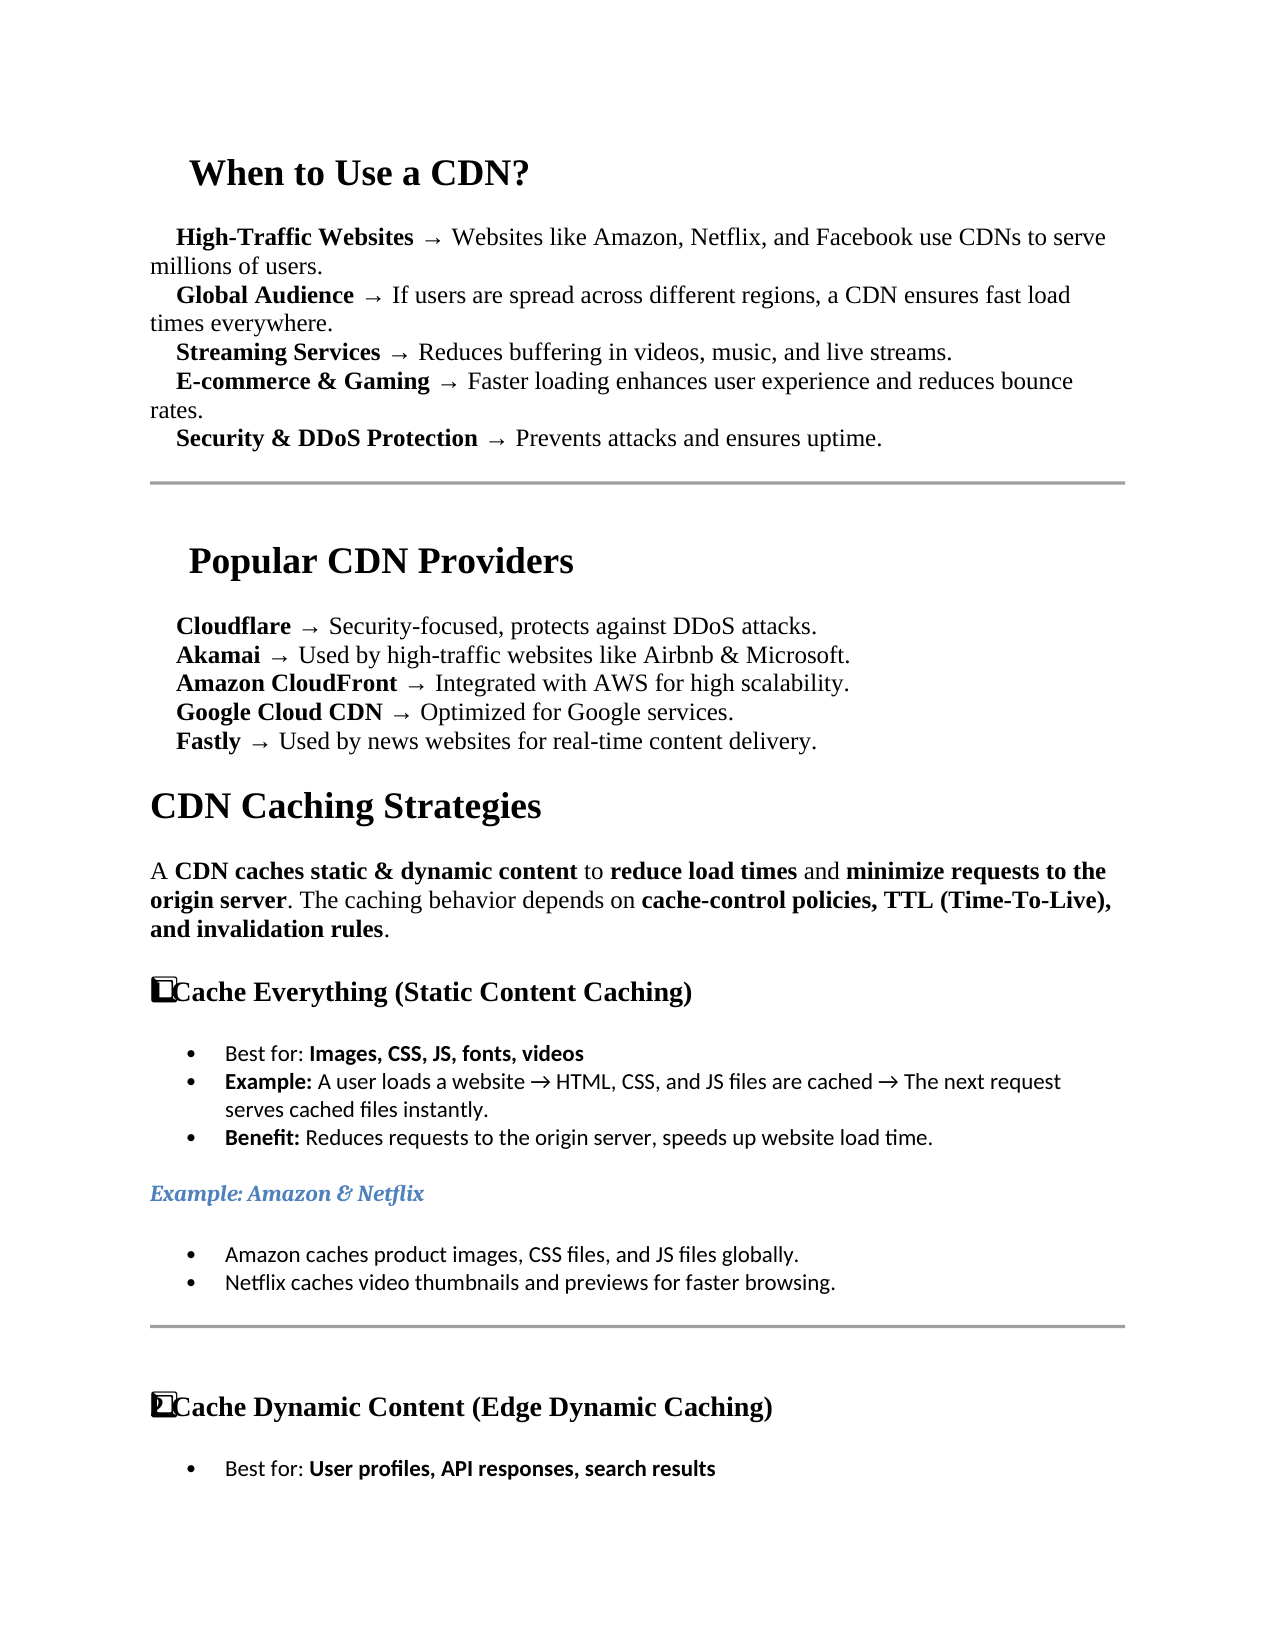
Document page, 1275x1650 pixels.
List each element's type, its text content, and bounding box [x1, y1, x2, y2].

text A CDN caches static & dynamic content to reduce load times and minimize requests to the origin server. The caching behavior depends on cache-control policies, TTL (Time-To-Live), and invalidation rules. [150, 856, 1125, 942]
subtitle 2️⃣ Cache Dynamic Content (Edge Dynamic Caching) [150, 1386, 1125, 1424]
list Example: A user loads a website → HTML, CSS, and JS files are cached → The next request serves cached files instantly. [187, 1067, 1125, 1123]
list Benefit: Reduces requests to the origin server, speeds up website load time. [187, 1123, 1125, 1151]
subtitle CDN Caching Strategies [150, 784, 1125, 827]
text 📌 When to Use a CDN? [150, 150, 1125, 193]
text ✅ High-Traffic Websites → Websites like Amazon, Netflix, and Facebook use CDNs to serve millions of users. ✅ Global Audience → If users are spread across different regions, a CDN ensures fast load times everywhere. ✅ Streaming Services → Reduces buffering in videos, music, and live streams. ✅ E-commerce & Gaming → Faster loading enhances user experience and reduces bounce rates. ✅ Security & DDoS Protection → Prevents attacks and ensures uptime. [150, 222, 1125, 452]
list Best for: Images, CSS, JS, fonts, videos [187, 1039, 1125, 1067]
subtitle 1️⃣ Cache Everything (Static Content Caching) [150, 972, 1125, 1010]
list Amazon caches product images, CSS files, and JS files globally. [187, 1240, 1125, 1268]
list Netflix caches video thumbnails and previews for faster browsing. [187, 1268, 1125, 1296]
subtitle Example: Amazon & Netflix [150, 1180, 1125, 1207]
list Best for: User profiles, API responses, search results [187, 1454, 1125, 1482]
text 🔹 Cloudflare → Security-focused, protects against DDoS attacks. 🔹 Akamai → Used by high-traffic websites like Airbnb & Microsoft. 🔹 Amazon CloudFront → Integrated with AWS for high scalability. 🔹 Google Cloud CDN → Optimized for Google services. 🔹 Fastly → Used by news websites for real-time content delivery. [150, 611, 1125, 755]
text 📌 Popular CDN Providers [150, 539, 1125, 582]
